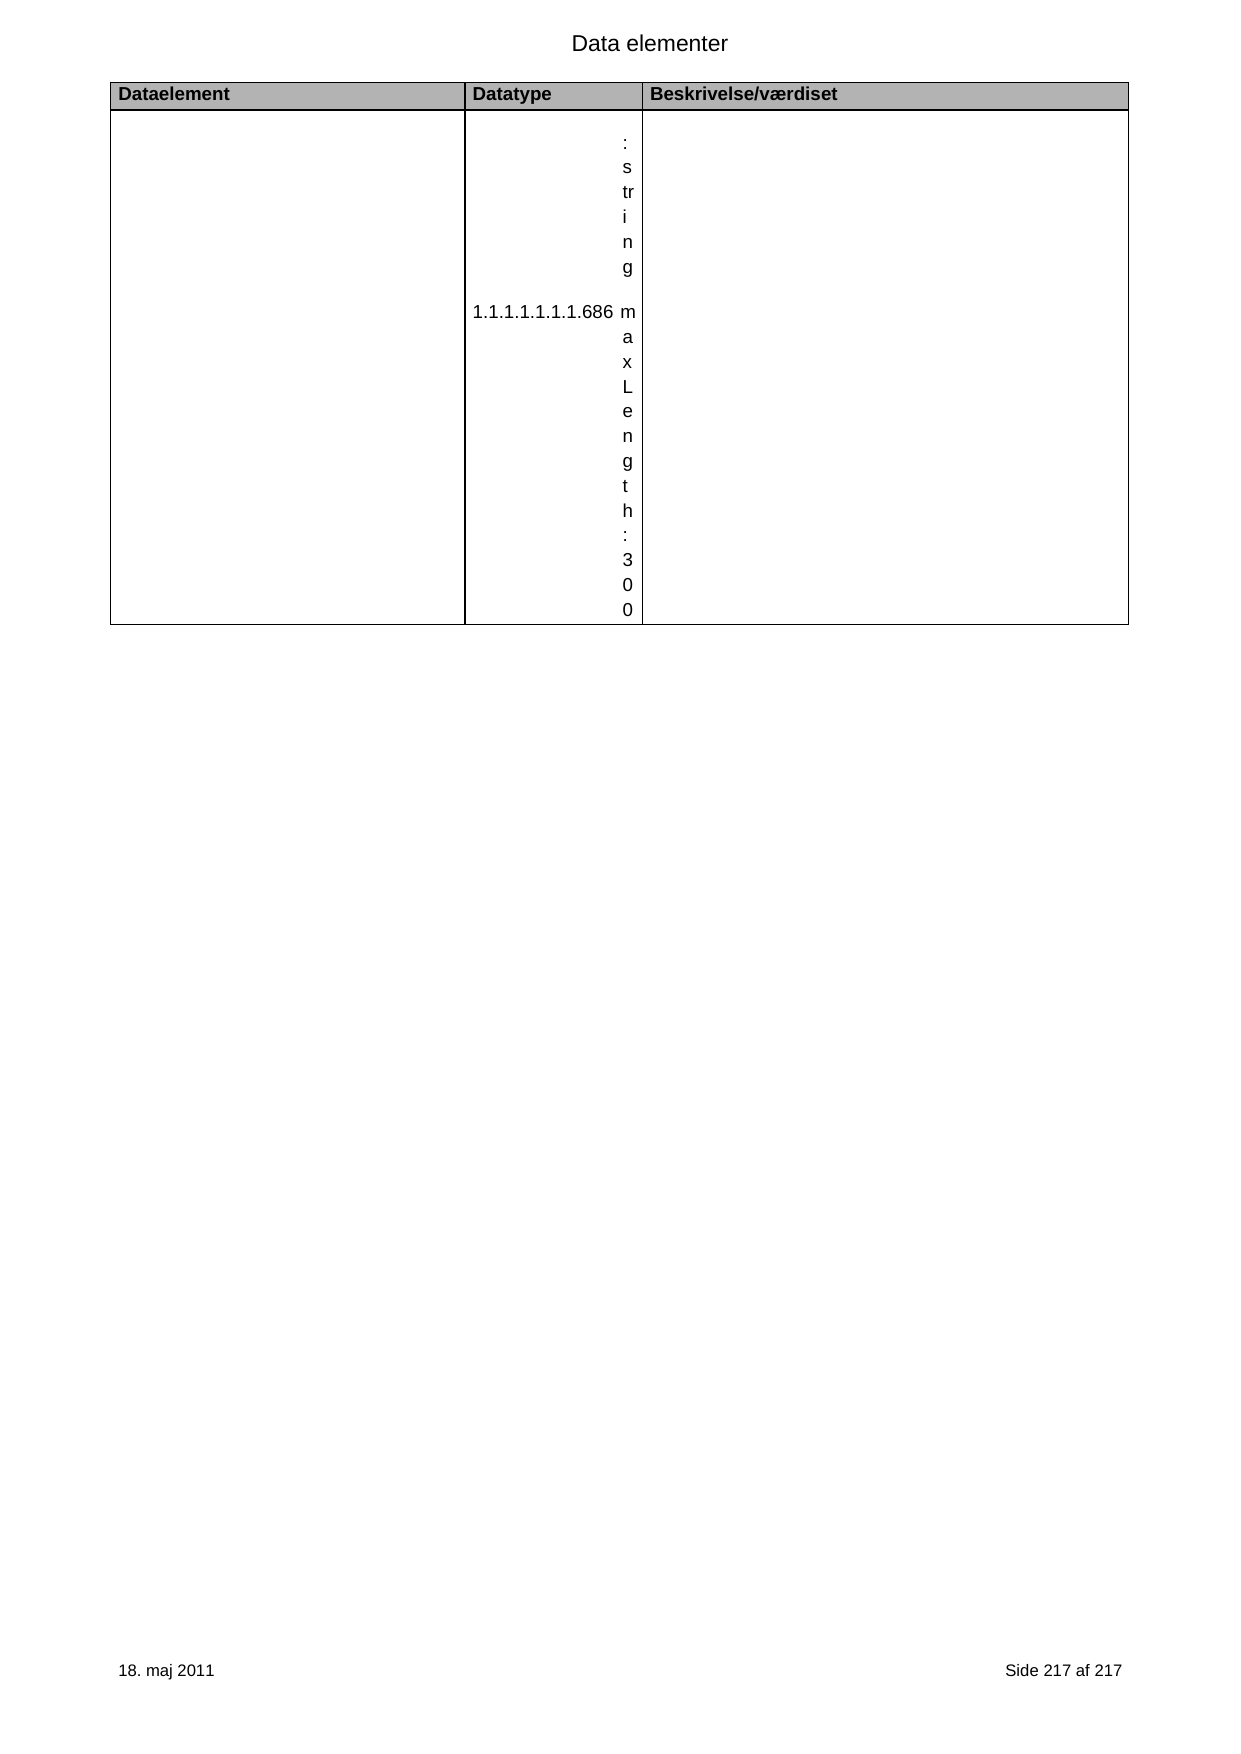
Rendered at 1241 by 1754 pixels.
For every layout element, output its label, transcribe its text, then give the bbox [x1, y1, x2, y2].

table_header Dataelement [111, 83, 464, 109]
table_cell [466, 111, 642, 624]
table_header Beskrivelse/værdiset [643, 83, 1128, 109]
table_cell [111, 111, 464, 624]
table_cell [643, 111, 1128, 624]
table_header Datatype [466, 83, 642, 109]
